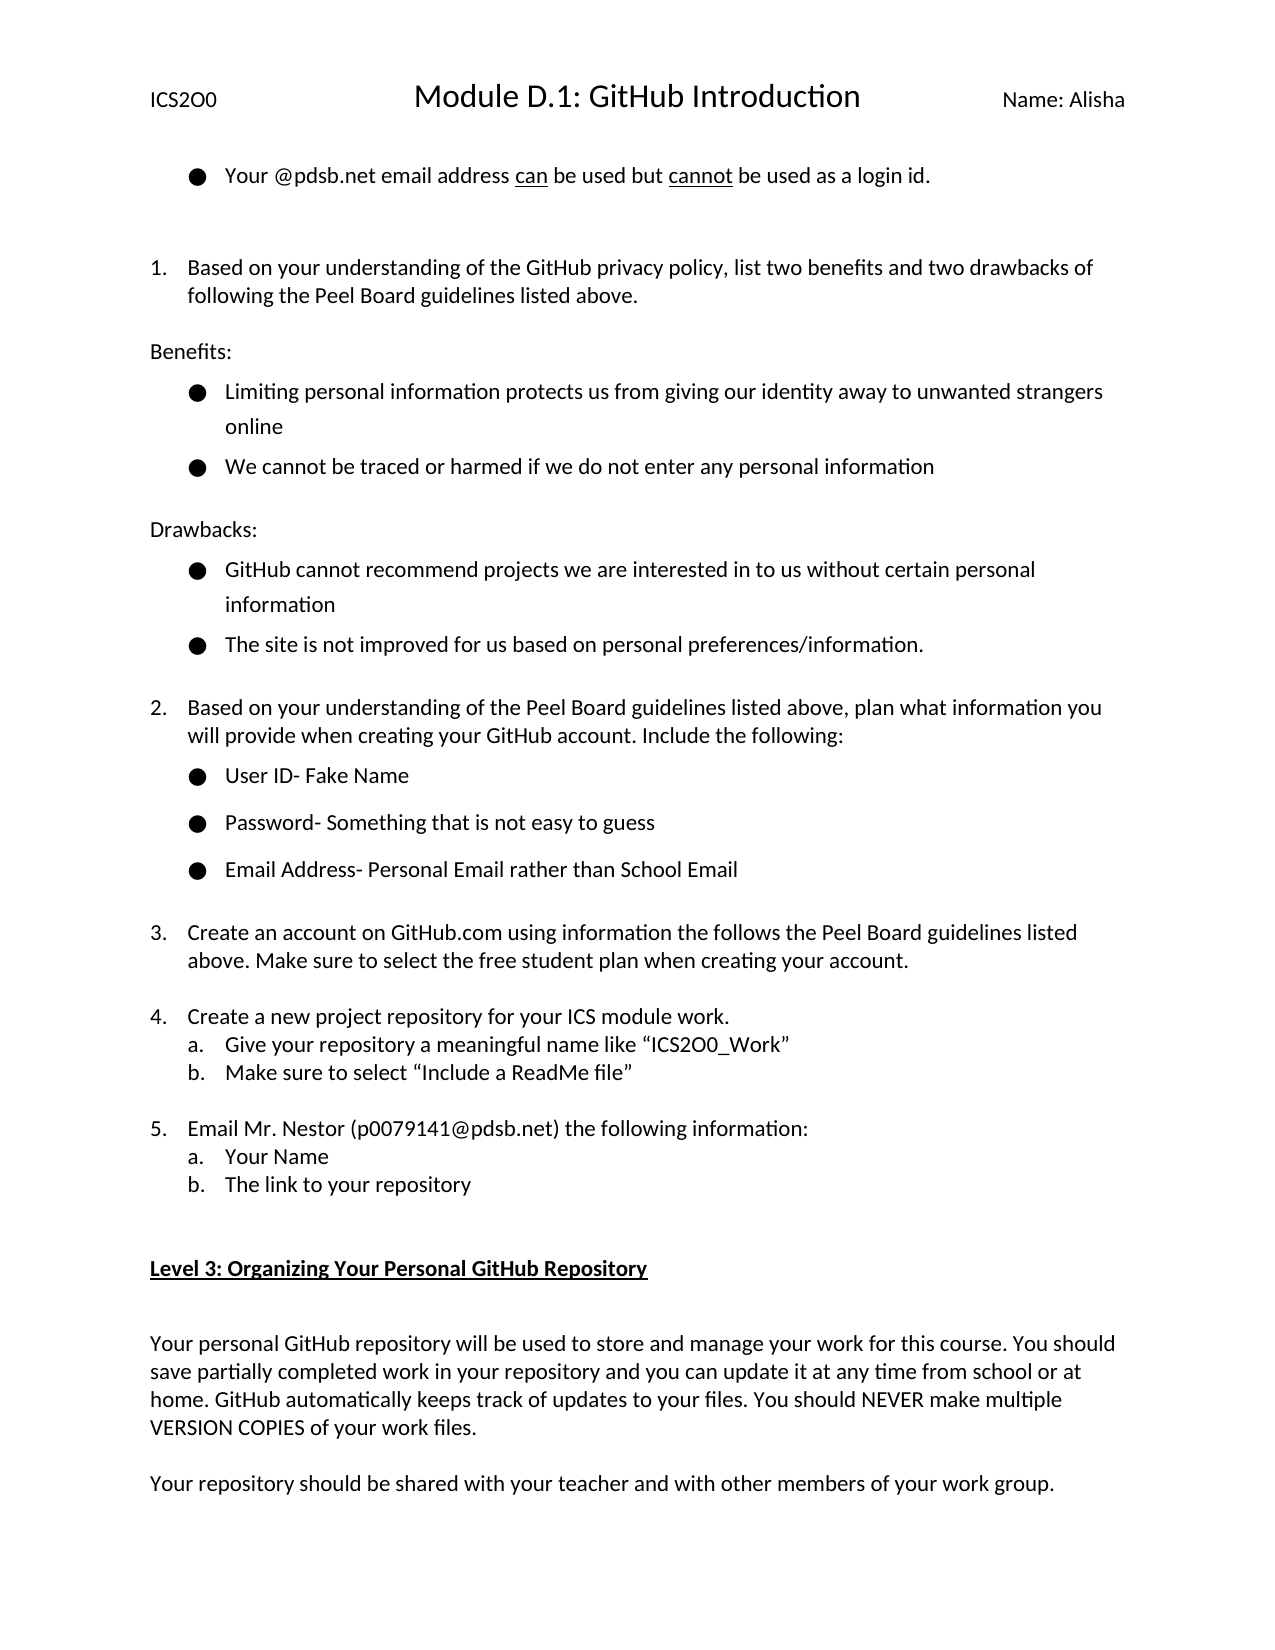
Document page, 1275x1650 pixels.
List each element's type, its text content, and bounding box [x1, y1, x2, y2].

list The site is not improved for us based on personal preferences/information. [187, 618, 1125, 665]
list Make sure to select “Include a ReadMe file” [187, 1058, 1125, 1086]
text Level 3: Organizing Your Personal GitHub Repository [150, 1254, 1125, 1282]
list User ID- Fake Name [187, 749, 1125, 796]
list Give your repository a meaningful name like “ICS2O0_Work” [187, 1030, 1125, 1058]
list Based on your understanding of the Peel Board guidelines listed above, plan what information you will provide when creating your GitHub account. Include the following: [150, 693, 1125, 749]
list Limiting personal information protects us from giving our identity away to unwanted strangers online [187, 365, 1125, 440]
list Create a new project repository for your ICS module work. [150, 1002, 1125, 1030]
list Create an account on GitHub.com using information the follows the Peel Board guidelines listed above. Make sure to select the free student plan when creating your account. [150, 918, 1125, 974]
text Drawbacks: [150, 515, 1125, 543]
list Email Address- Personal Email rather than School Email [187, 843, 1125, 918]
list Based on your understanding of the GitHub privacy policy, list two benefits and two drawbacks of following the Peel Board guidelines listed above. [150, 253, 1125, 337]
text Benefits: [150, 337, 1125, 365]
list Your @pdsb.net email address can be used but cannot be used as a login id. [187, 150, 1125, 197]
list Password- Something that is not easy to guess [187, 796, 1125, 843]
list Your Name [187, 1142, 1125, 1170]
text Your repository should be shared with your teacher and with other members of your work group. [150, 1469, 1125, 1497]
list Email Mr. Nestor (p0079141@pdsb.net) the following information: [150, 1114, 1125, 1142]
list We cannot be traced or harmed if we do not enter any personal information [187, 440, 1125, 487]
text Your personal GitHub repository will be used to store and manage your work for this course. You should save partially completed work in your repository and you can update it at any time from school or at home. GitHub automatically keeps track of updates to your files. You should NEVER make multiple VERSION COPIES of your work files. [150, 1329, 1125, 1441]
list The link to your repository [187, 1170, 1125, 1198]
list GitHub cannot recommend projects we are interested in to us without certain personal information [187, 543, 1125, 618]
